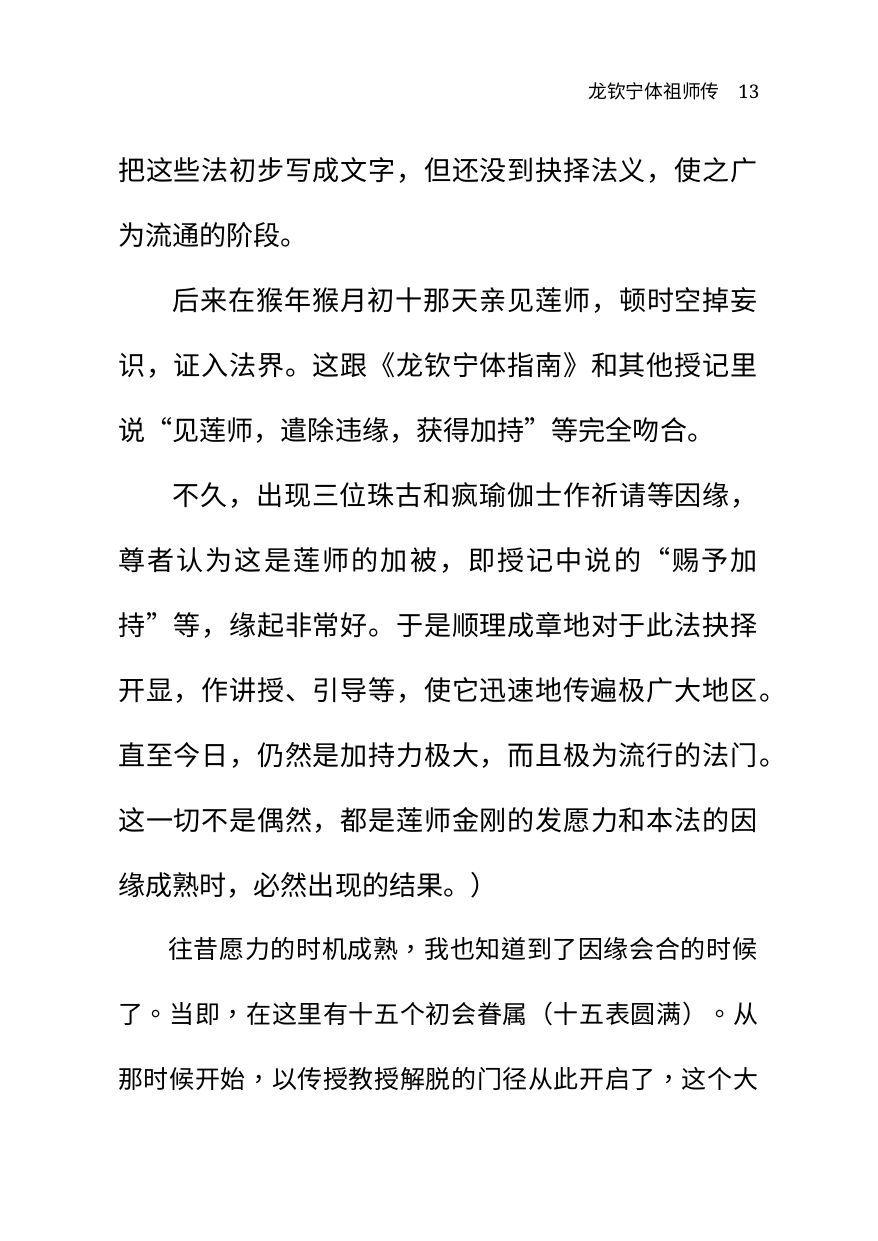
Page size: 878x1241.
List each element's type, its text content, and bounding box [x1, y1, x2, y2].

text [118, 916, 759, 1111]
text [118, 136, 759, 266]
text 不久，出现三位珠古和疯瑜伽士作祈请等因缘，尊者认为这是莲师的加被，即授记中说的“赐予加持”等，缘起非常好。于是顺理成章地对于此法抉择开显，作讲授、引导等，使它迅速地传遍极广大地区。直至今日，仍然是加持力极大，而且极为流行的法门。这一切不是偶然，都是莲师金刚的发愿力和本法的因缘成熟时，必然出现的结果。） [118, 461, 759, 916]
text 后来在猴年猴月初十那天亲见莲师，顿时空掉妄识，证入法界。这跟《龙钦宁体指南》和其他授记里说“见莲师，遣除违缘，获得加持”等完全吻合。 [118, 266, 759, 461]
